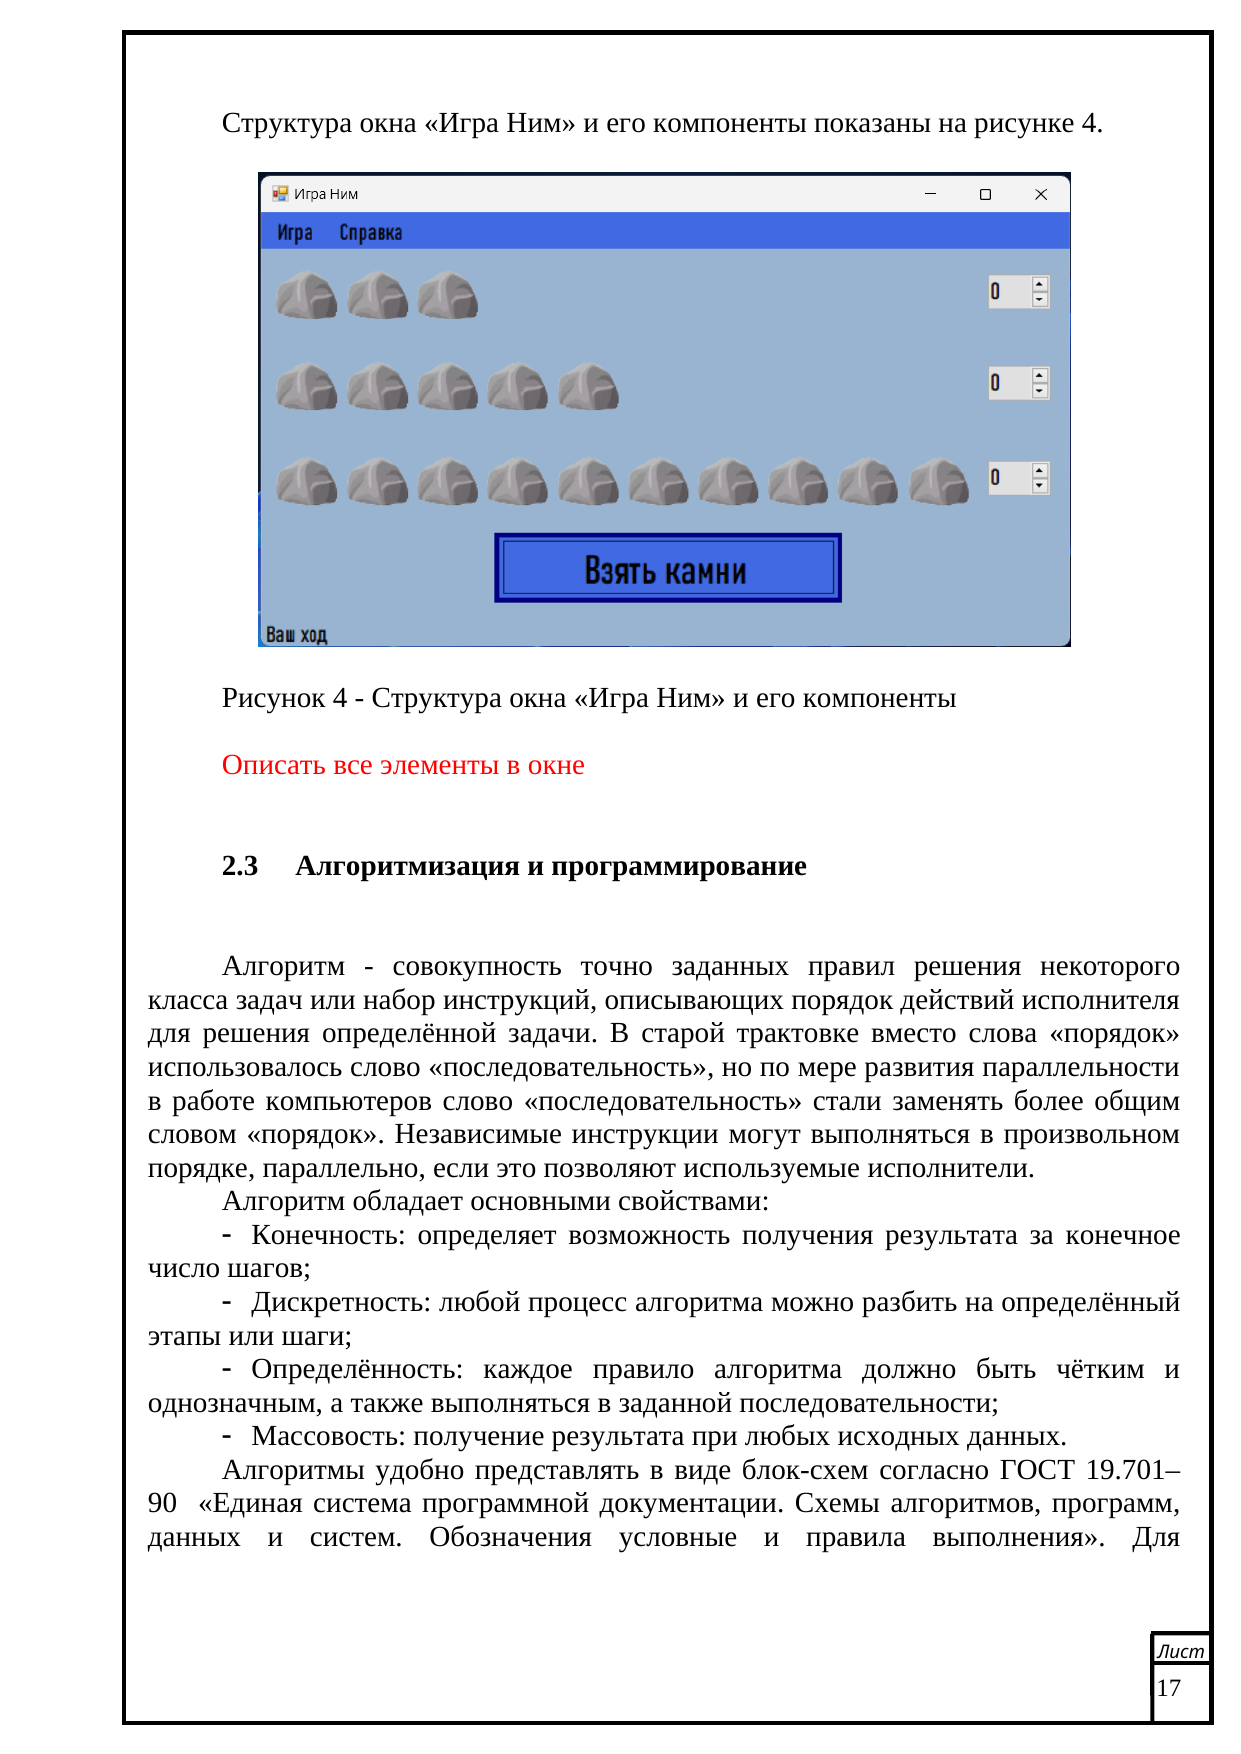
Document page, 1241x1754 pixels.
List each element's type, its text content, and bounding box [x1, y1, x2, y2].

list Дискретность: любой процесс алгоритма можно разбить на определённый этапы или шаги; [148, 1284, 1181, 1351]
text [148, 1452, 1181, 1553]
text Алгоритм обладает основными свойствами: [148, 1183, 1181, 1217]
list Конечность: определяет возможность получения результата за конечное число шагов; [148, 1217, 1181, 1284]
picture [258, 172, 1071, 647]
text Рисунок 4 - Структура окна «Игра Ним» и его компоненты [148, 680, 1181, 714]
list Массовость: получение результата при любых исходных данных. [148, 1418, 1181, 1452]
text Описать все элементы в окне [148, 747, 1181, 781]
text Алгоритм - совокупность точно заданных правил решения некоторого класса задач или набор инструкций, описывающих порядок действий исполнителя для решения определённой задачи. В старой трактовке вместо слова «порядок» использовалось слово «последовательность», но по мере развития параллельности в работе компьютеров слово «последовательность» стали заменять более общим словом «порядок». Независимые инструкции могут выполняться в произвольном порядке, параллельно, если это позволяют используемые исполнители. [148, 948, 1181, 1183]
text Структура окна «Игра Ним» и его компоненты показаны на рисунке 4. [148, 106, 1181, 139]
subtitle Алгоритмизация и программирование [148, 848, 1181, 881]
list Определённость: каждое правило алгоритма должно быть чётким и однозначным, а также выполняться в заданной последовательности; [148, 1351, 1181, 1418]
